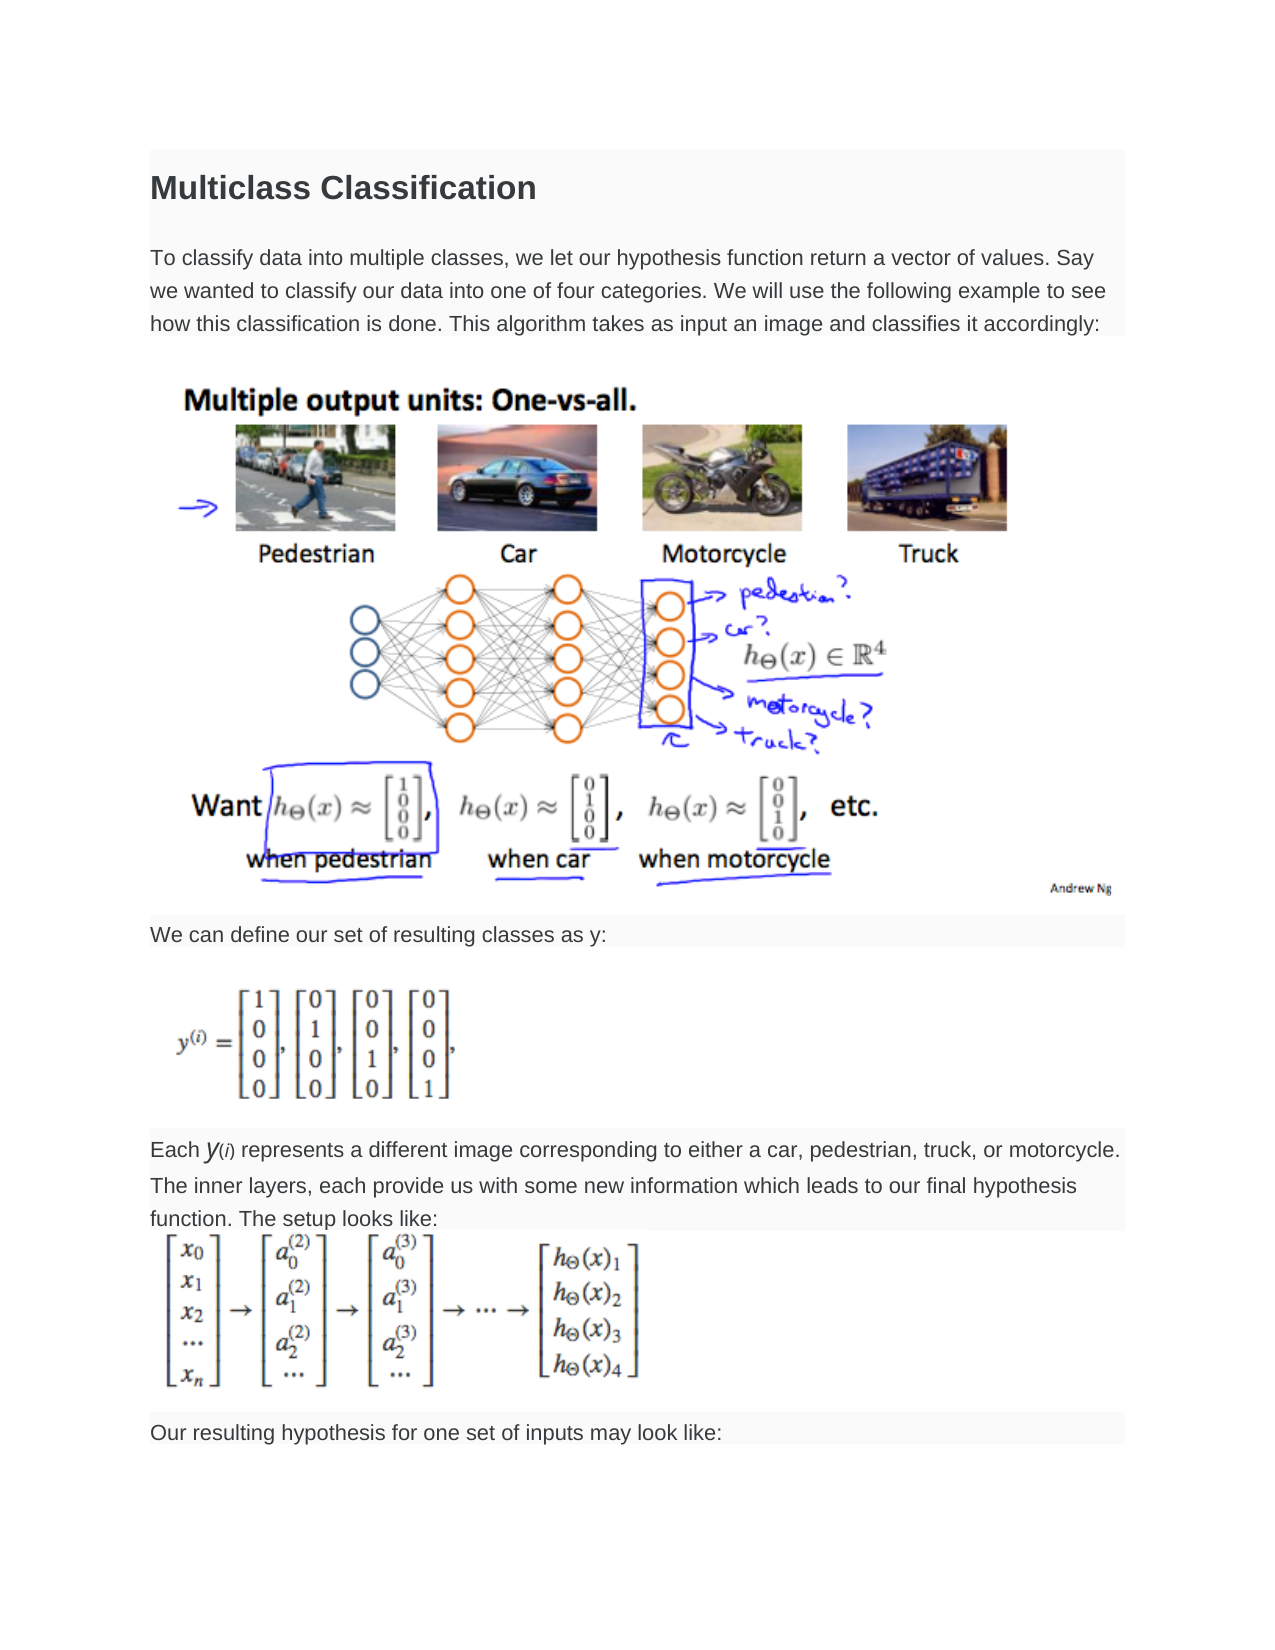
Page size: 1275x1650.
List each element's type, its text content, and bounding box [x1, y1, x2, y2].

picture [150, 1230, 648, 1393]
picture [150, 978, 480, 1110]
text Our resulting hypothesis for one set of inputs may look like: [150, 1412, 1125, 1444]
picture [150, 367, 1112, 896]
subtitle Multiclass Classification [150, 150, 1125, 206]
text We can define our set of resulting classes as y: [150, 914, 1125, 947]
text Each y(i) represents a different image corresponding to either a car, pedestrian, truck, or motorcycle. The inner layers, each provide us with some new information which leads to our final hypothesis function. The setup looks like: [150, 1128, 1125, 1231]
text To classify data into multiple classes, we let our hypothesis function return a vector of values. Say we wanted to classify our data into one of four categories. We will use the following example to see how this classification is done. This algorithm takes as input an image and classifies it accordingly: [150, 237, 1125, 336]
